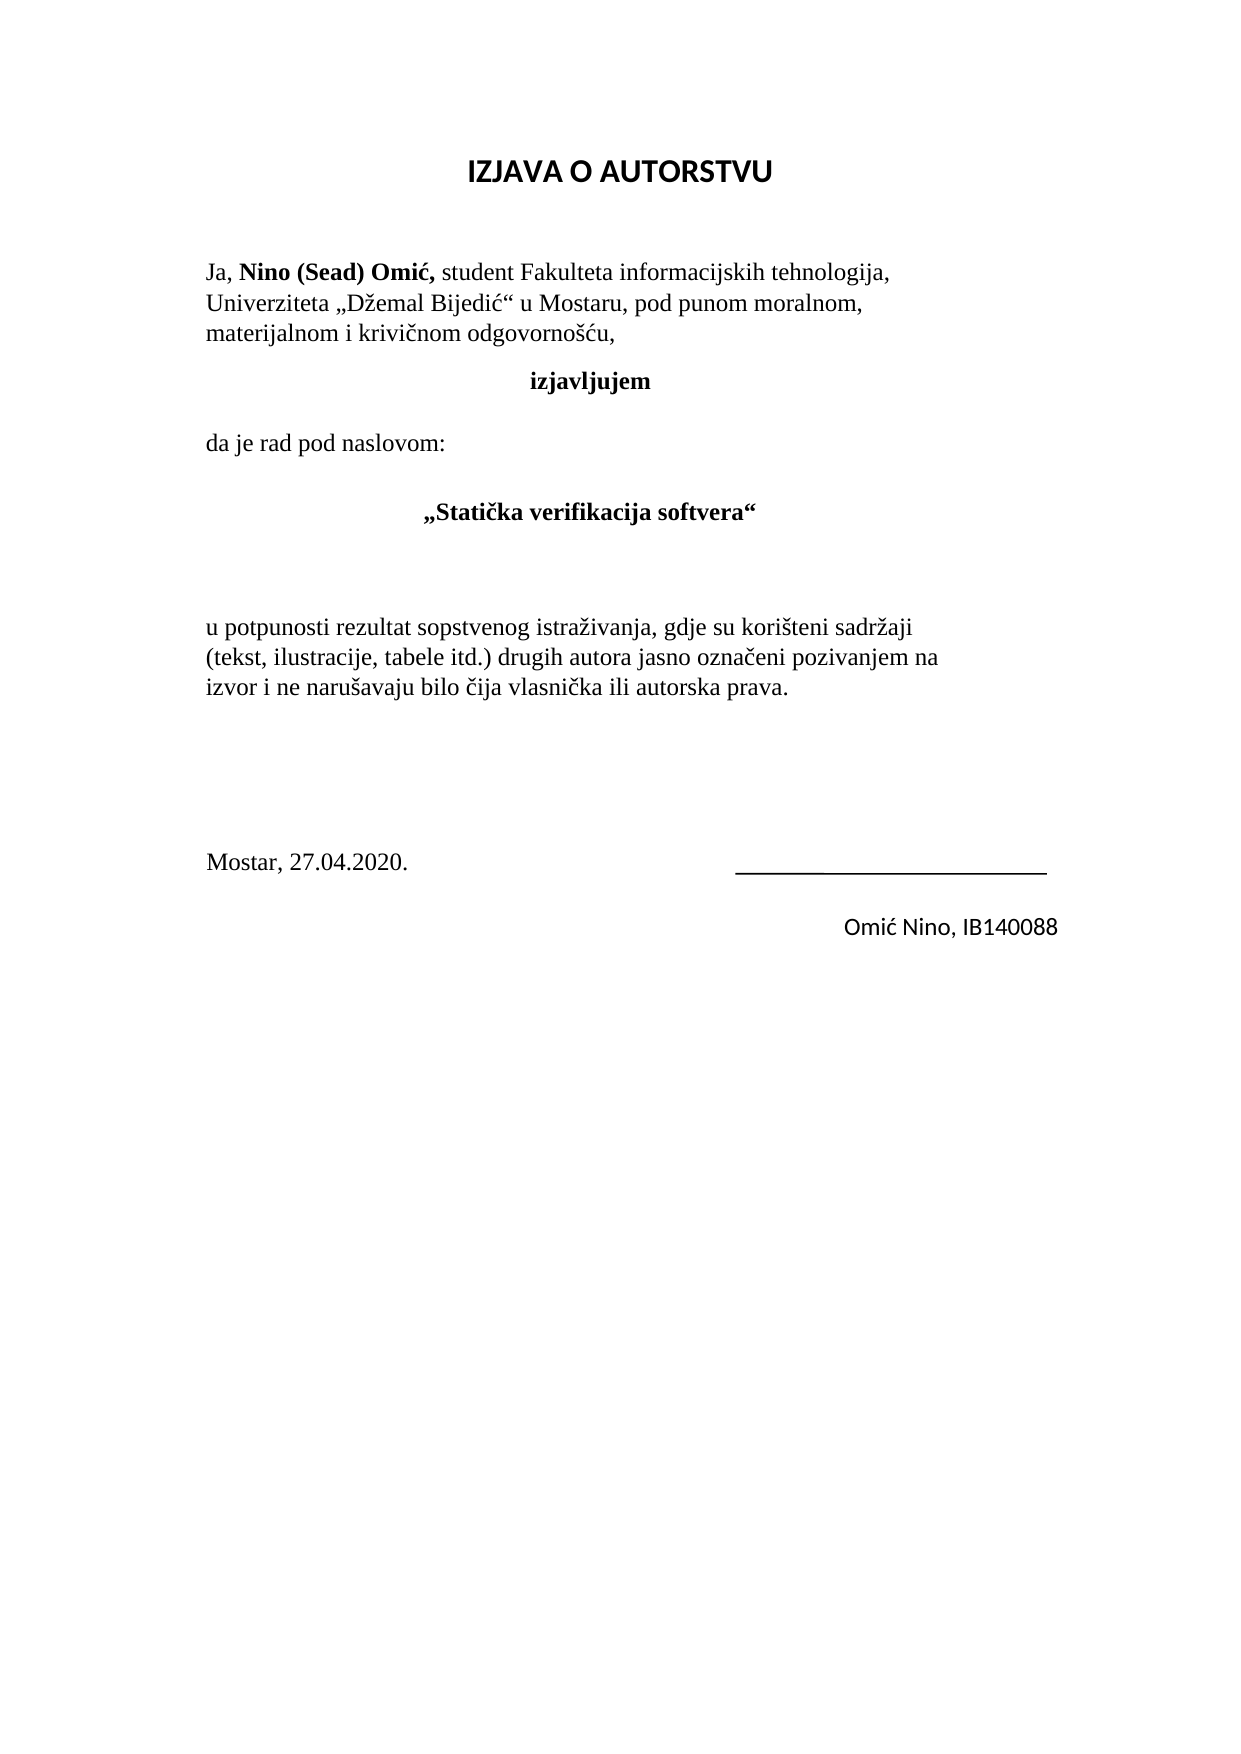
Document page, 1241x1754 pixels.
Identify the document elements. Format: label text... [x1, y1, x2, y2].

text „Statička verifikacija softvera“ [210, 497, 969, 526]
text da je rad pod naslovom: [206, 428, 1090, 457]
text IZJAVA O AUTORSTVU [150, 150, 1090, 191]
text Mostar, 27.04.2020. [206, 847, 1090, 876]
text izjavljujem [210, 366, 970, 394]
text Omić Nino, IB140088 [844, 911, 1090, 942]
text Ja, Nino (Sead) Omić, student Fakulteta informacijskih tehnologija, Univerziteta „Džemal Bijedić“ u Mostaru, pod punom moralnom, materijalnom i krivičnom odgovornošću, [206, 257, 972, 347]
text u potpunosti rezultat sopstvenog istraživanja, gdje su korišteni sadržaji (tekst, ilustracije, tabele itd.) drugih autora jasno označeni pozivanjem na izvor i ne narušavaju bilo čija vlasnička ili autorska prava. [206, 612, 972, 701]
